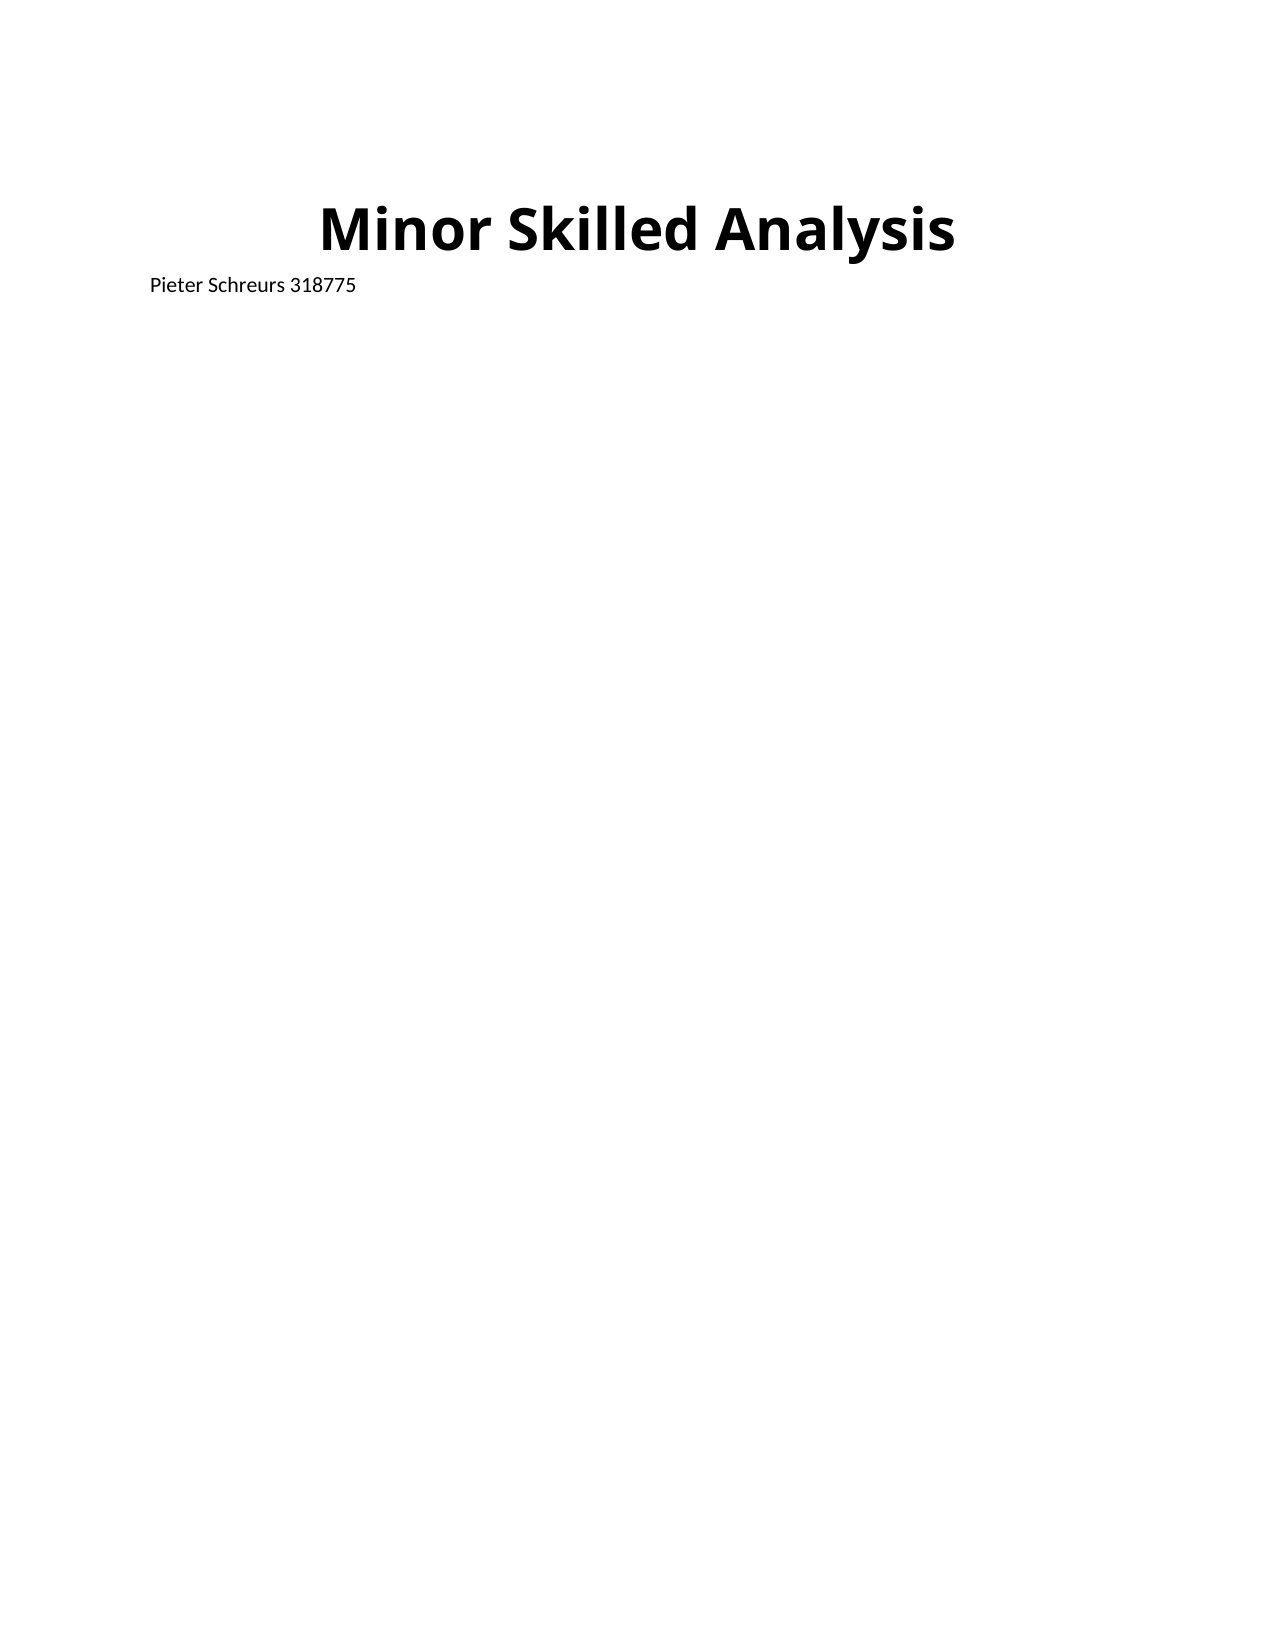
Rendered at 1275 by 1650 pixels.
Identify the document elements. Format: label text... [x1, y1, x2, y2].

text Pieter Schreurs 318775 [150, 271, 1125, 298]
subtitle Minor Skilled Analysis [150, 187, 1125, 267]
